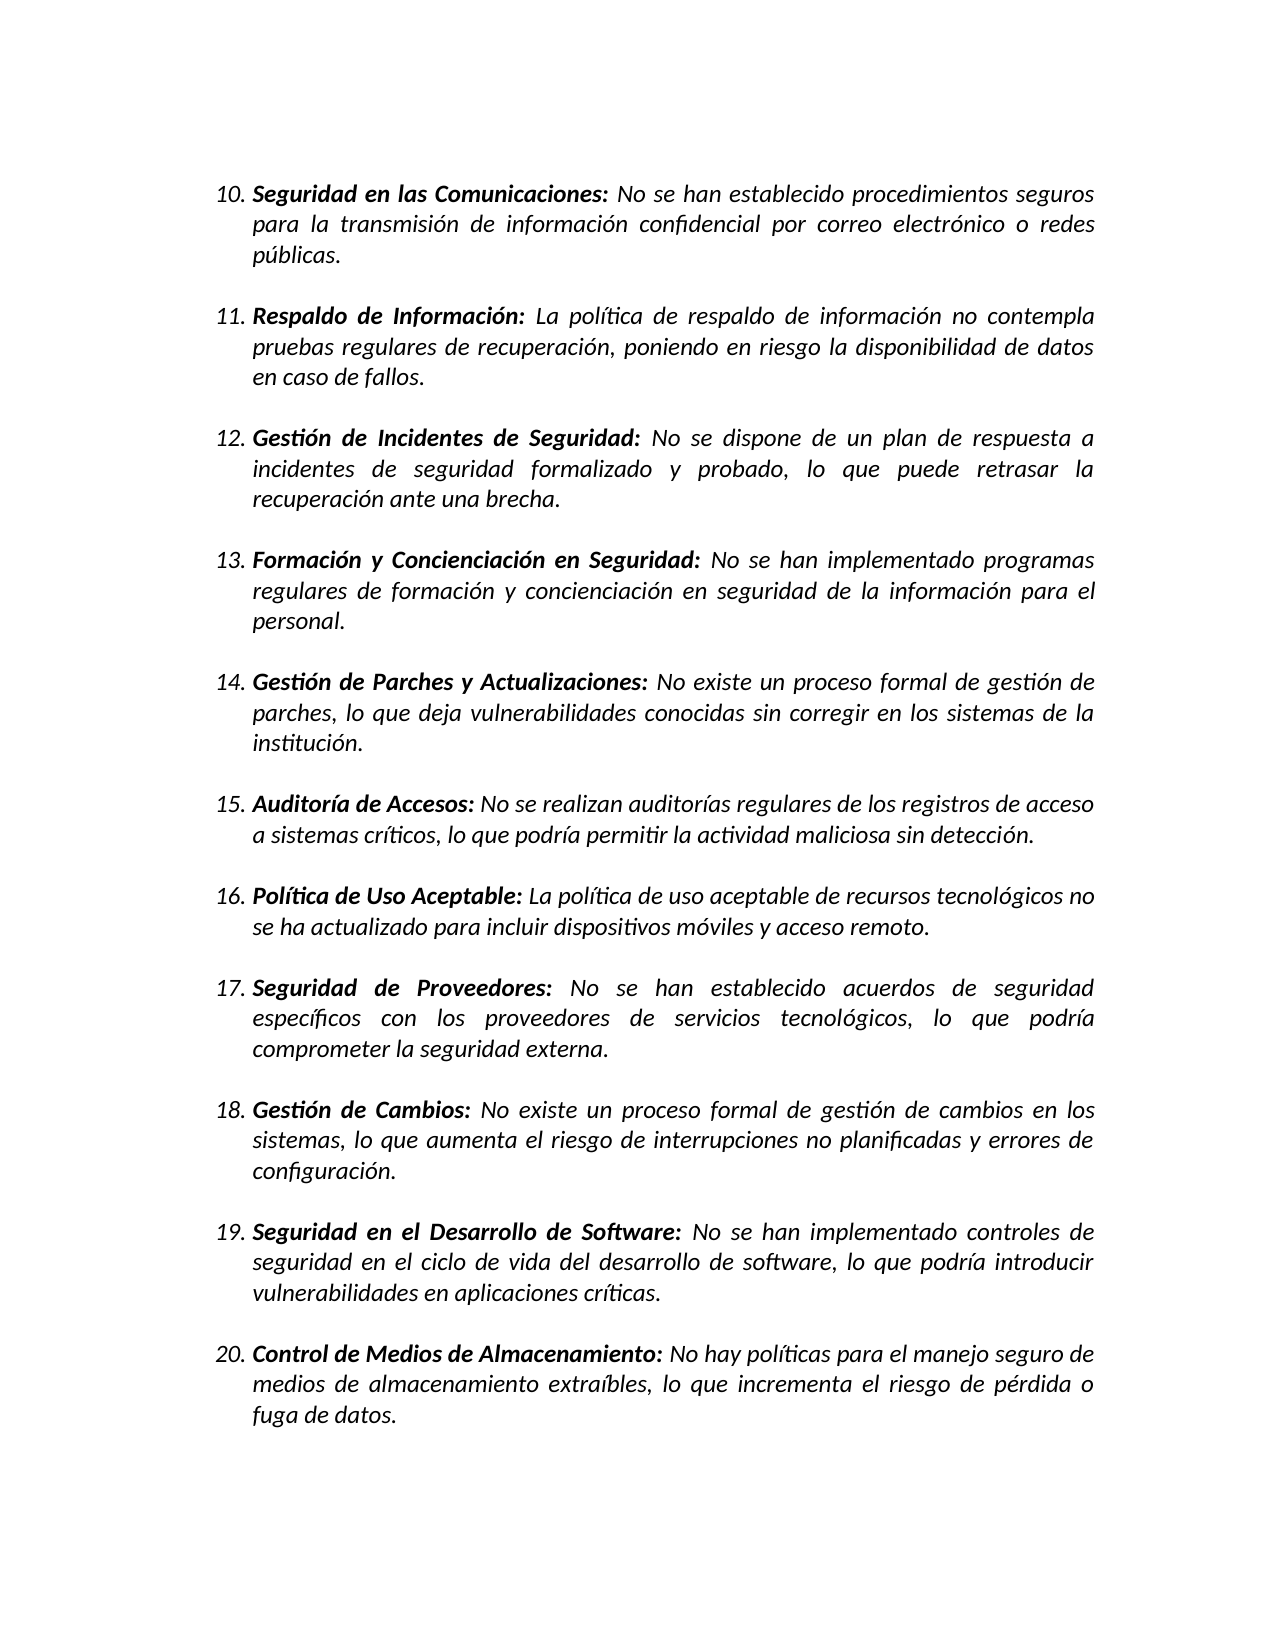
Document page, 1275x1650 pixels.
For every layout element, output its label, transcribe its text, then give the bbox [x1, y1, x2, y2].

list Control de Medios de Almacenamiento: No hay políticas para el manejo seguro de medios de almacenamiento extraíbles, lo que incrementa el riesgo de pérdida o fuga de datos. [215, 1338, 1098, 1429]
list Política de Uso Aceptable: La política de uso aceptable de recursos tecnológicos no se ha actualizado para incluir dispositivos móviles y acceso remoto. [215, 880, 1098, 941]
list Seguridad de Proveedores: No se han establecido acuerdos de seguridad específicos con los proveedores de servicios tecnológicos, lo que podría comprometer la seguridad externa. [215, 972, 1098, 1063]
list Auditoría de Accesos: No se realizan auditorías regulares de los registros de acceso a sistemas críticos, lo que podría permitir la actividad maliciosa sin detección. [215, 788, 1098, 849]
list Respaldo de Información: La política de respaldo de información no contempla pruebas regulares de recuperación, poniendo en riesgo la disponibilidad de datos en caso de fallos. [215, 300, 1098, 392]
list Gestión de Cambios: No existe un proceso formal de gestión de cambios en los sistemas, lo que aumenta el riesgo de interrupciones no planificadas y errores de configuración. [215, 1094, 1098, 1185]
list Gestión de Incidentes de Seguridad: No se dispone de un plan de respuesta a incidentes de seguridad formalizado y probado, lo que puede retrasar la recuperación ante una brecha. [215, 422, 1098, 514]
list Gestión de Parches y Actualizaciones: No existe un proceso formal de gestión de parches, lo que deja vulnerabilidades conocidas sin corregir en los sistemas de la institución. [215, 666, 1098, 758]
list Seguridad en las Comunicaciones: No se han establecido procedimientos seguros para la transmisión de información confidencial por correo electrónico o redes públicas. [215, 178, 1098, 270]
list Seguridad en el Desarrollo de Software: No se han implementado controles de seguridad en el ciclo de vida del desarrollo de software, lo que podría introducir vulnerabilidades en aplicaciones críticas. [215, 1216, 1098, 1307]
list Formación y Concienciación en Seguridad: No se han implementado programas regulares de formación y concienciación en seguridad de la información para el personal. [215, 544, 1098, 636]
